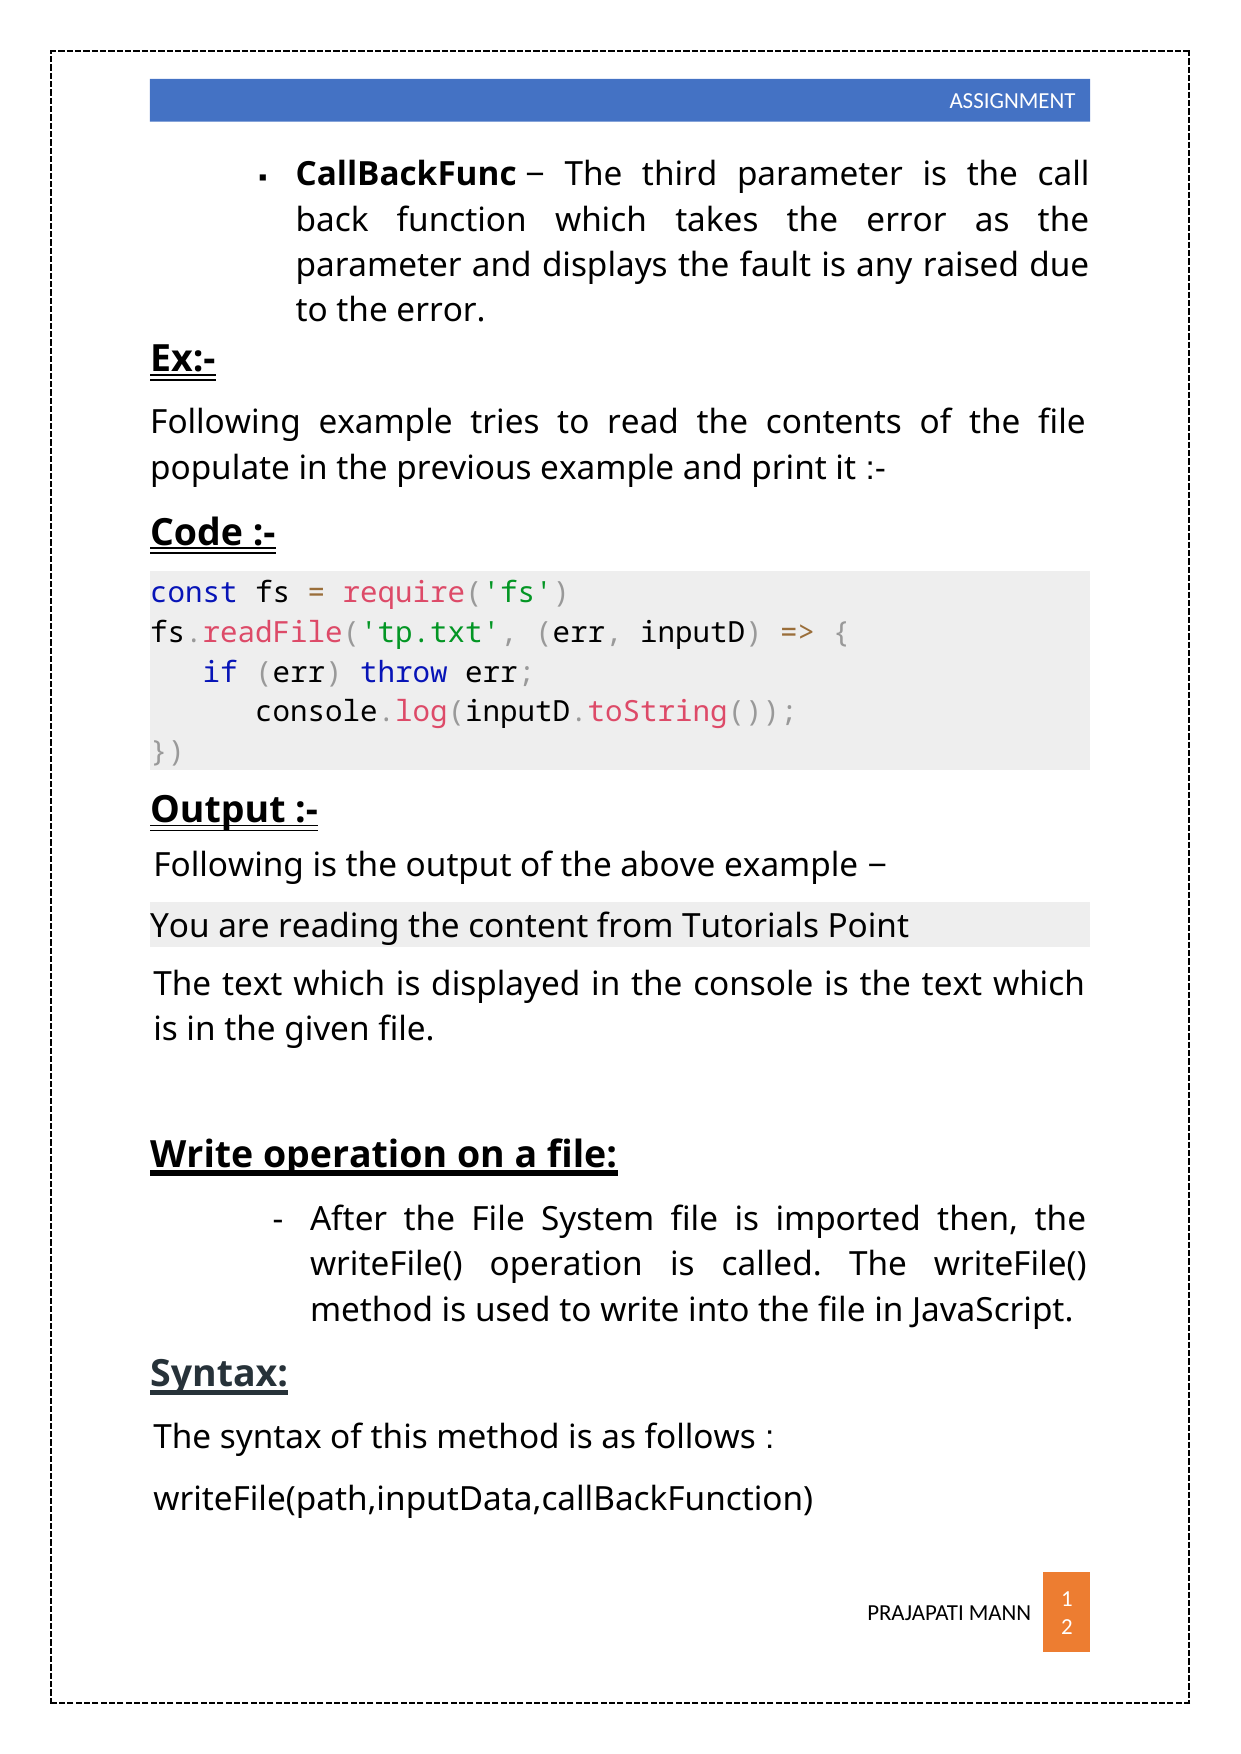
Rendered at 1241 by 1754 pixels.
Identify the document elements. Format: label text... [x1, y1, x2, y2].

text }) [150, 730, 1090, 770]
list CallBackFunc − The third parameter is the call back function which takes the error as the parameter and displays the fault is any raised due to the error. [258, 150, 1090, 332]
text Following example tries to read the contents of the file populate in the previous example and print it :- [150, 398, 1087, 489]
text console.log(inputD.toString()); [150, 691, 1090, 730]
subtitle Write operation on a file: [150, 1127, 1090, 1178]
text The text which is displayed in the console is the text which is in the given file. [153, 959, 1087, 1050]
text The syntax of this method is as follows : [153, 1413, 1087, 1459]
text You are reading the content from Tutorials Point [150, 902, 1090, 947]
list After the File System file is imported then, the writeFile() operation is called. The writeFile() method is used to write into the file in JavaScript. [272, 1195, 1087, 1331]
subtitle Code :- [150, 505, 1090, 556]
text fs.readFile('tp.txt', (err, inputD) => { [150, 611, 1090, 651]
text const fs = require('fs') [150, 571, 1090, 611]
text writeFile(path,inputData,callBackFunction) [153, 1474, 1087, 1520]
subtitle Syntax: [150, 1347, 1090, 1398]
subtitle Output :- [150, 782, 1090, 833]
subtitle Ex:- [150, 332, 1090, 383]
text if (err) throw err; [150, 651, 1090, 691]
text Following is the output of the above example − [153, 841, 1087, 886]
